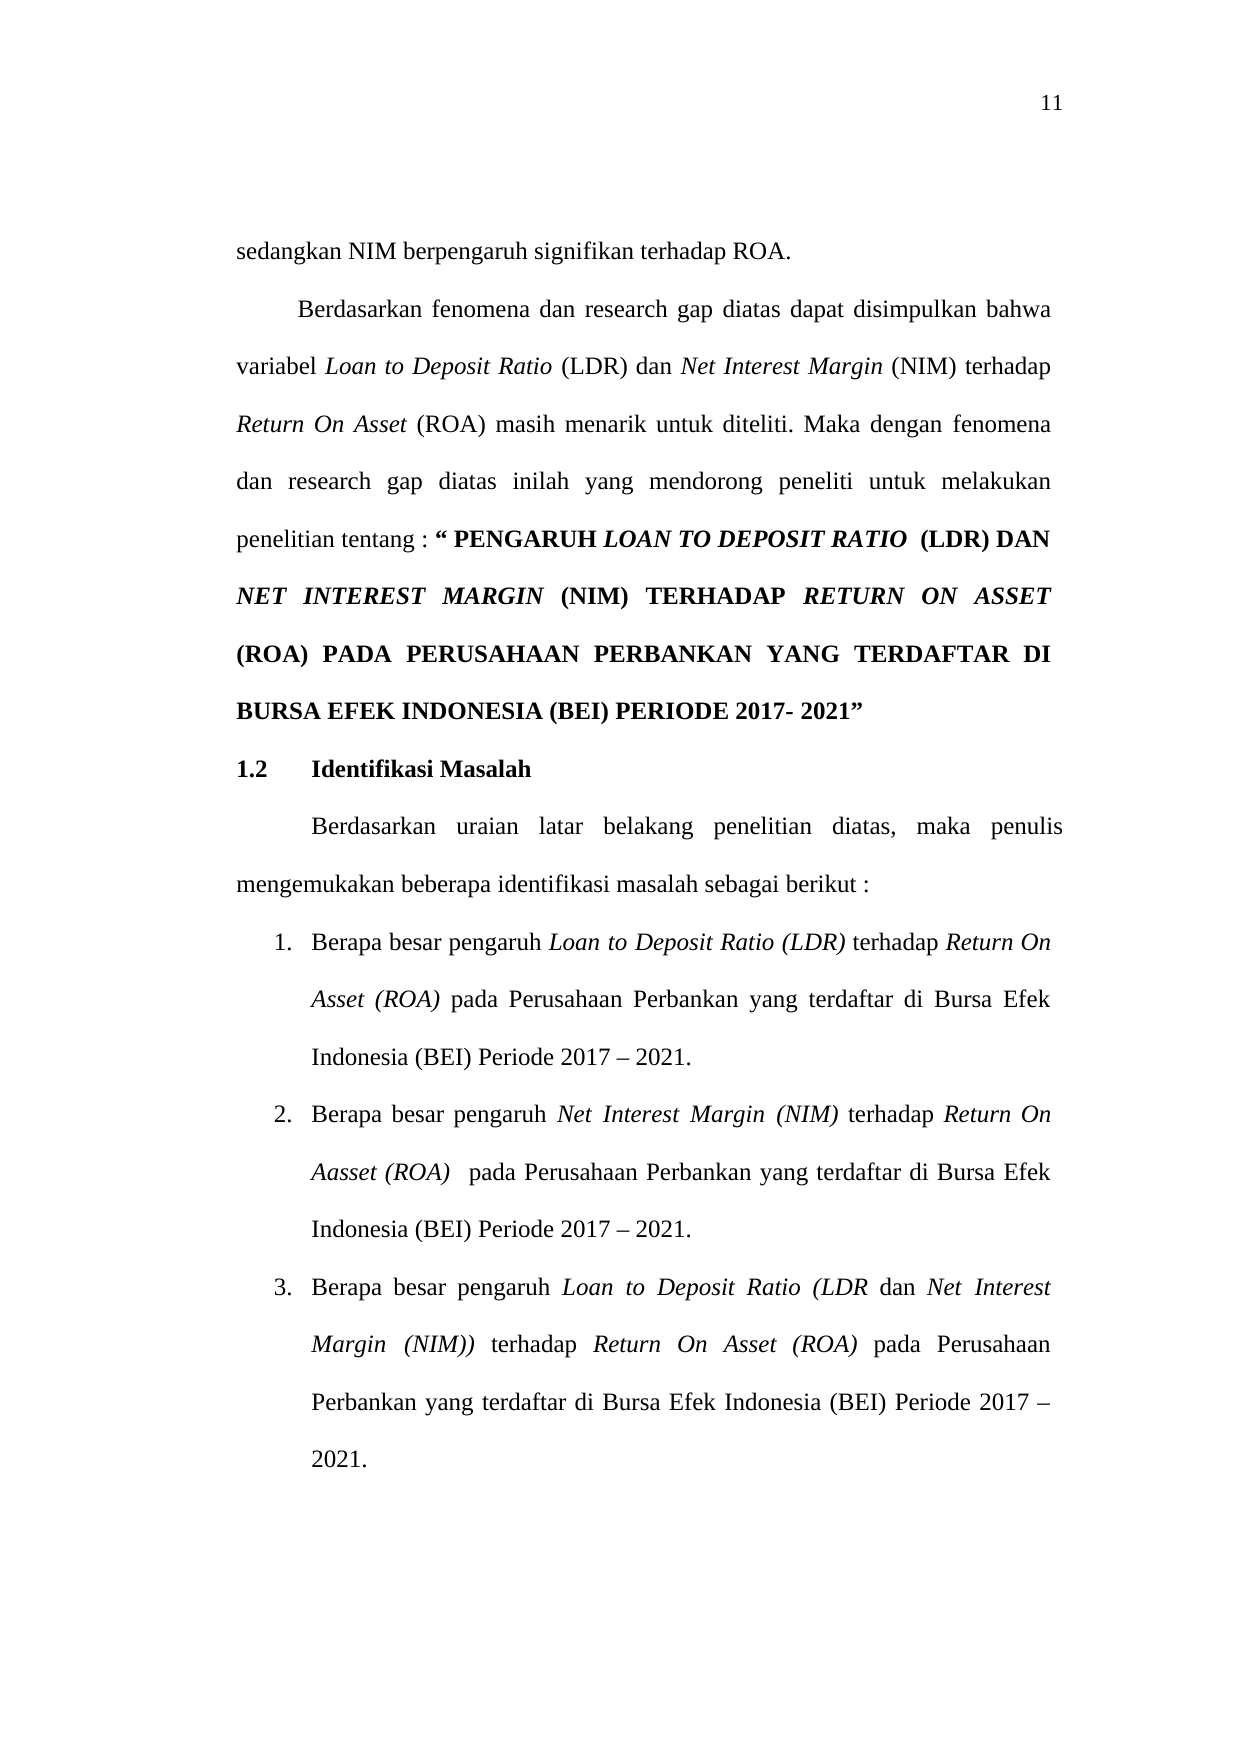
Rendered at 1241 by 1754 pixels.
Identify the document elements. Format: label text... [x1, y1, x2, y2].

list Berapa besar pengaruh Net Interest Margin (NIM) terhadap Return On Aasset (ROA) pada Perusahaan Perbankan yang terdaftar di Bursa Efek Indonesia (BEI) Periode 2017 – 2021. [274, 1099, 1051, 1243]
list Berapa besar pengaruh Loan to Deposit Ratio (LDR dan Net Interest Margin (NIM)) terhadap Return On Asset (ROA) pada Perusahaan Perbankan yang terdaftar di Bursa Efek Indonesia (BEI) Periode 2017 – 2021. [274, 1272, 1051, 1473]
list Berapa besar pengaruh Loan to Deposit Ratio (LDR) terhadap Return On Asset (ROA) pada Perusahaan Perbankan yang terdaftar di Bursa Efek Indonesia (BEI) Periode 2017 – 2021. [274, 927, 1051, 1070]
subtitle Berdasarkan uraian latar belakang penelitian diatas, maka penulis mengemukakan beberapa identifikasi masalah sebagai berikut : [236, 811, 1063, 898]
text Berdasarkan fenomena dan research gap diatas dapat disimpulkan bahwa variabel Loan to Deposit Ratio (LDR) dan Net Interest Margin (NIM) terhadap Return On Asset (ROA) masih menarik untuk diteliti. Maka dengan fenomena dan research gap diatas inilah yang mendorong peneliti untuk melakukan penelitian tentang : “ PENGARUH LOAN TO DEPOSIT RATIO (LDR) DAN NET INTEREST MARGIN (NIM) TERHADAP RETURN ON ASSET (ROA) PADA PERUSAHAAN PERBANKAN YANG TERDAFTAR DI BURSA EFEK INDONESIA (BEI) PERIODE 2017- 2021” [236, 294, 1051, 725]
subtitle 1.2 Identifikasi Masalah [236, 754, 1063, 783]
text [236, 236, 1051, 265]
